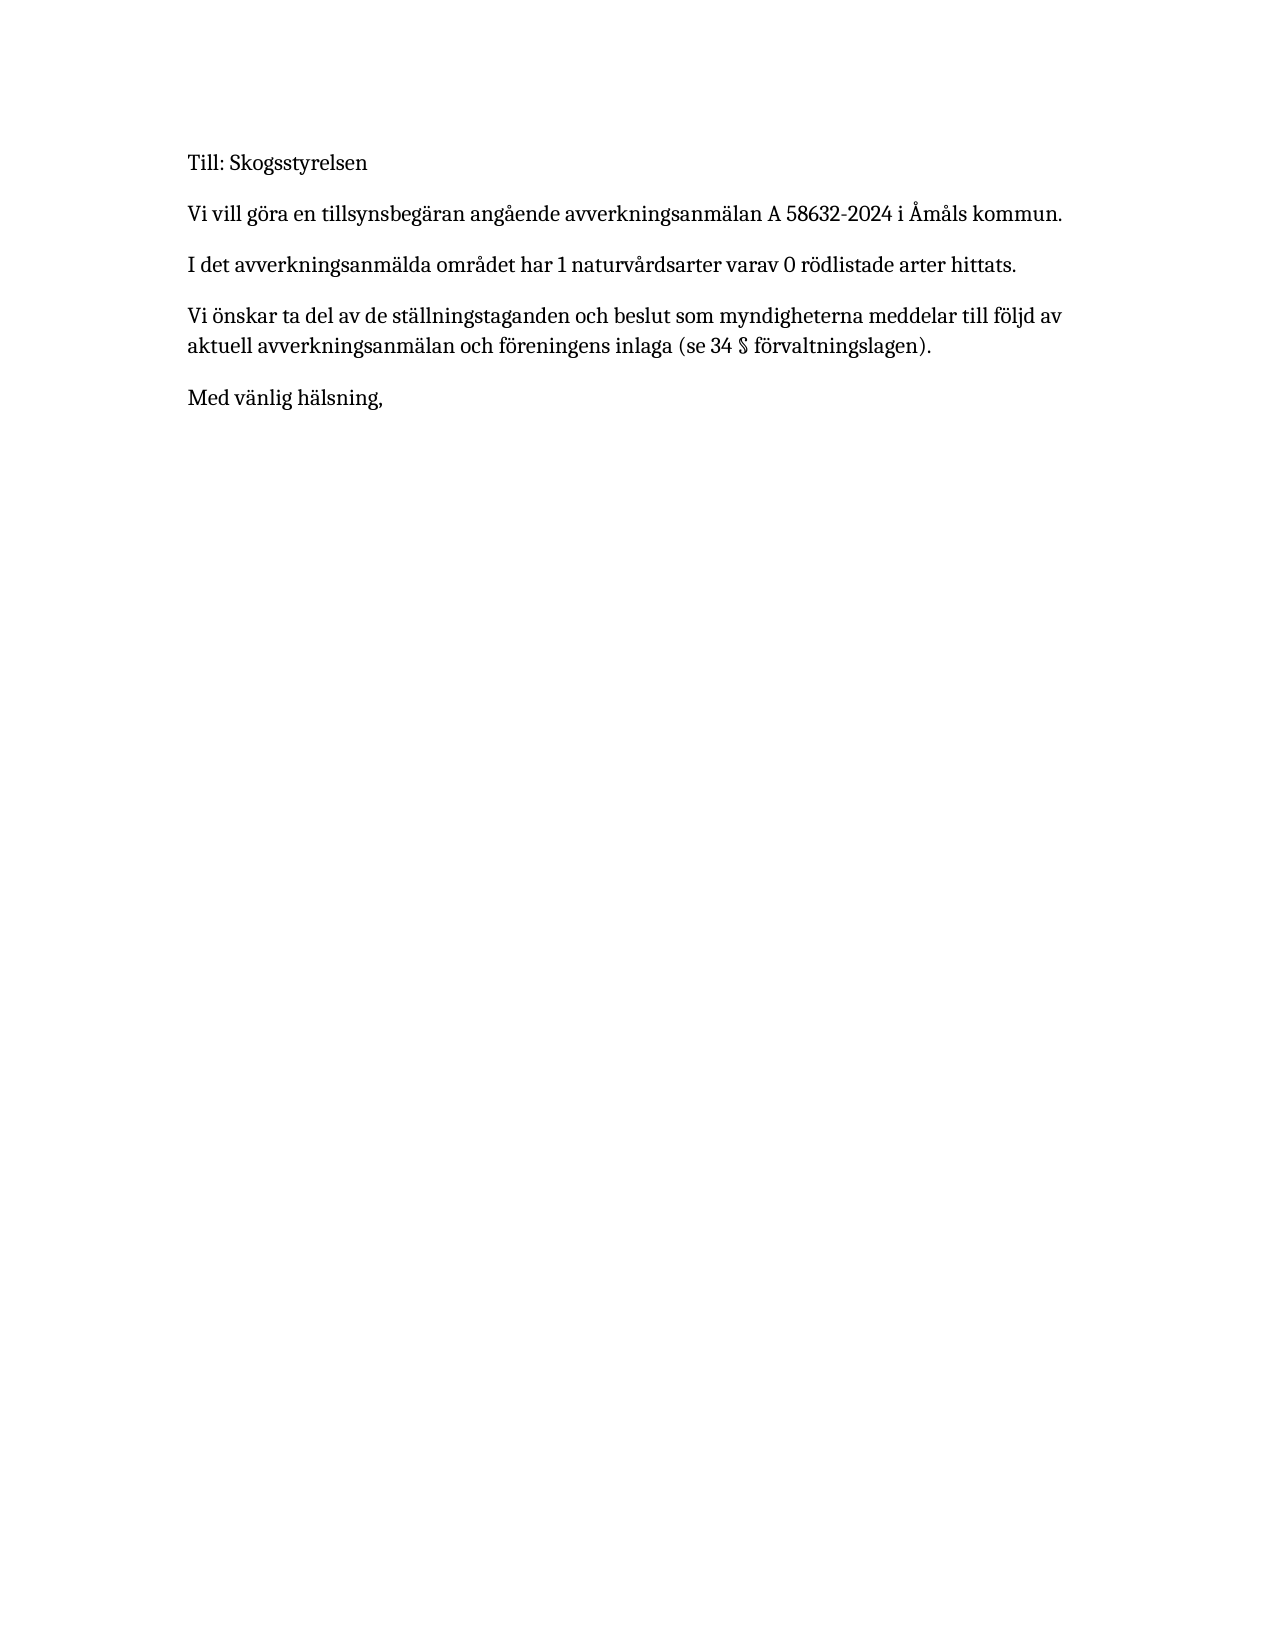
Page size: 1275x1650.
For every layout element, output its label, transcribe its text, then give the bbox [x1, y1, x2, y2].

text Med vänlig hälsning, [187, 384, 1087, 441]
text Vi önskar ta del av de ställningstaganden och beslut som myndigheterna meddelar till följd av aktuell avverkningsanmälan och föreningens inlaga (se 34 § förvaltningslagen). [187, 303, 1087, 360]
text Vi vill göra en tillsynsbegäran angående avverkningsanmälan A 58632-2024 i Åmåls kommun. [187, 201, 1087, 227]
text Till: Skogsstyrelsen [187, 150, 1087, 176]
text I det avverkningsanmälda området har 1 naturvårdsarter varav 0 rödlistade arter hittats. [187, 252, 1087, 278]
